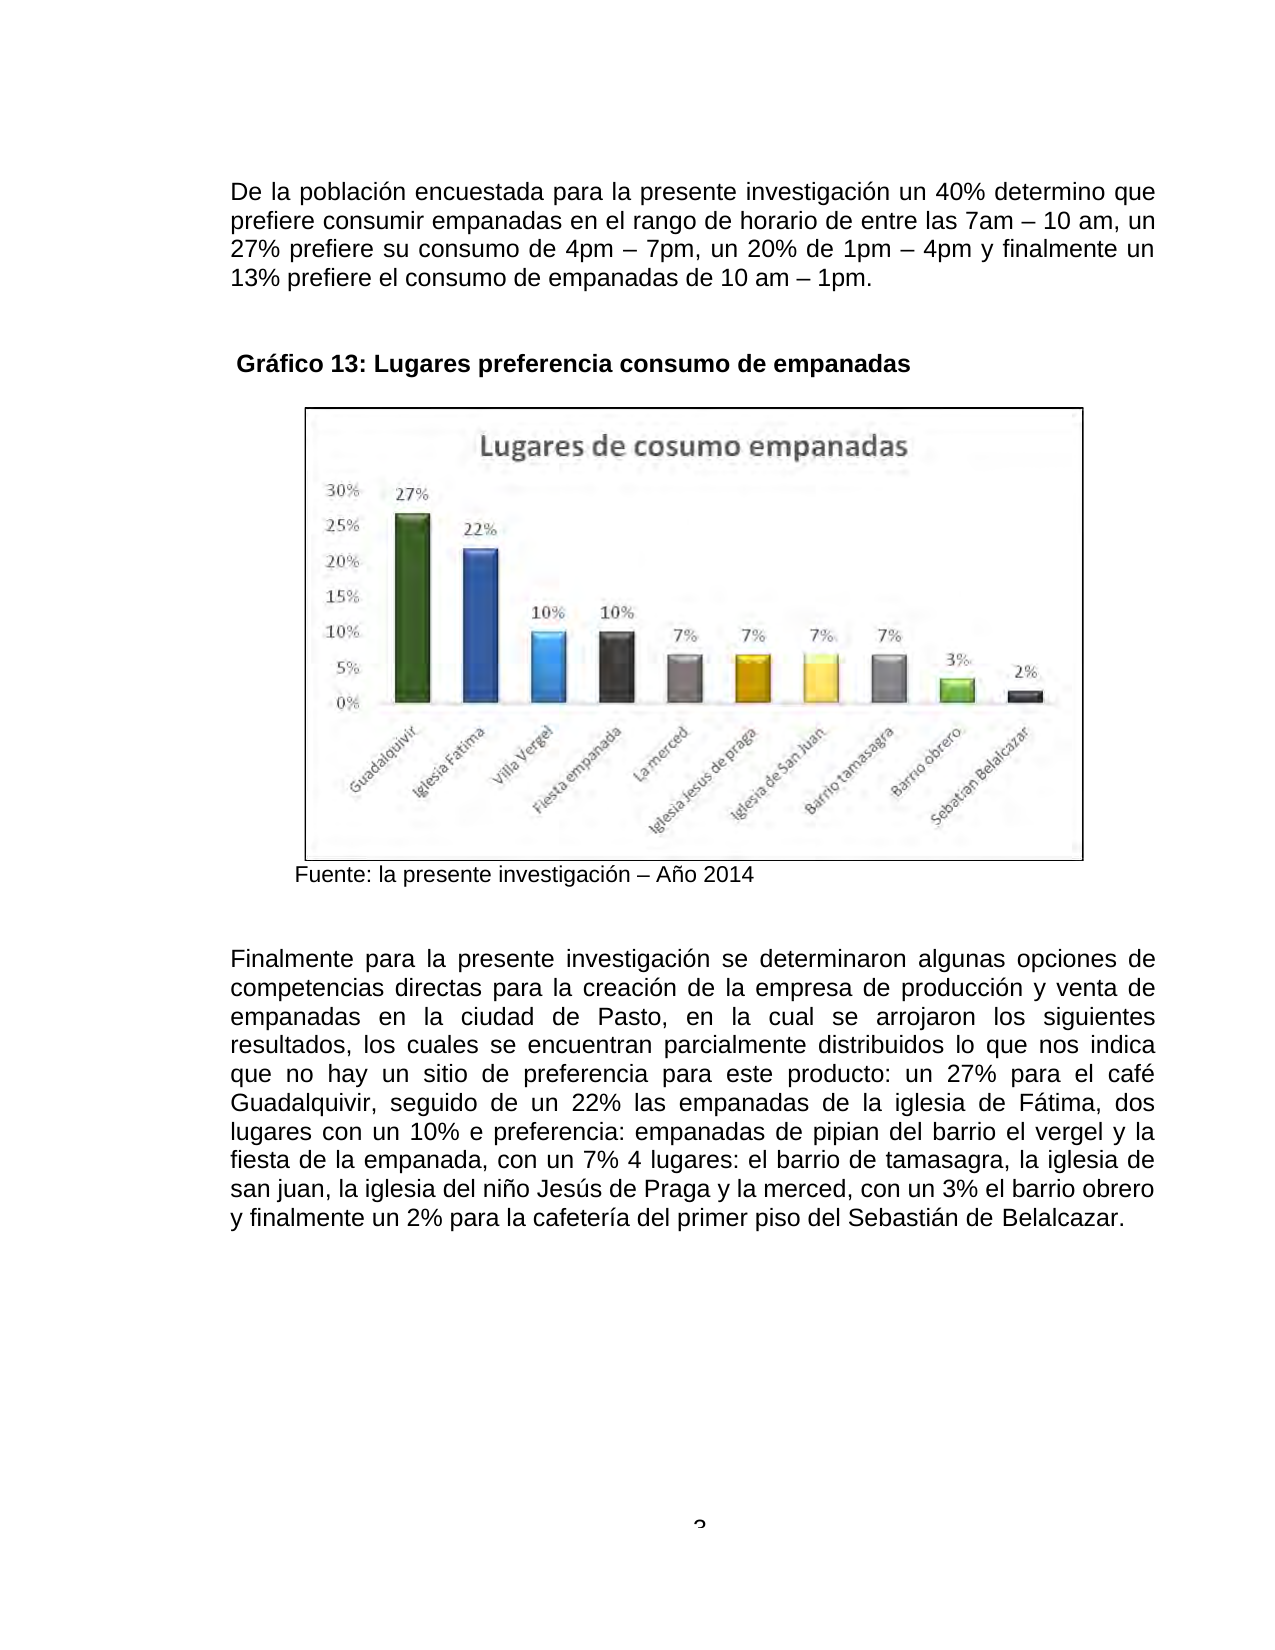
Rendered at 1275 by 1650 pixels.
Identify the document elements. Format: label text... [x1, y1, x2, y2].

text Finalmente para la presente investigación se determinaron algunas opciones de competencias directas para la creación de la empresa de producción y venta de empanadas en la ciudad de Pasto, en la cual se arrojaron los siguientes resultados, los cuales se encuentran parcialmente distribuidos lo que nos indica que no hay un sitio de preferencia para este producto: un 27% para el café Guadalquivir, seguido de un 22% las empanadas de la iglesia de Fátima, dos lugares con un 10% e preferencia: empanadas de pipian del barrio el vergel y la fiesta de la empanada, con un 7% 4 lugares: el barrio de tamasagra, la iglesia de san juan, la iglesia del niño Jesús de Praga y la merced, con un 3% el barrio obrero y finalmente un 2% para la cafetería del primer piso del Sebastián de Belalcazar. [230, 944, 1157, 1232]
text Gráfico 13: Lugares preferencia consumo de empanadas [236, 349, 1169, 378]
picture [304, 407, 1084, 861]
text De la población encuestada para la presente investigación un 40% determino que prefiere consumir empanadas en el rango de horario de entre las 7am – 10 am, un 27% prefiere su consumo de 4pm – 7pm, un 20% de 1pm – 4pm y finalmente un 13% prefiere el consumo de empanadas de 10 am – 1pm. [230, 177, 1157, 292]
